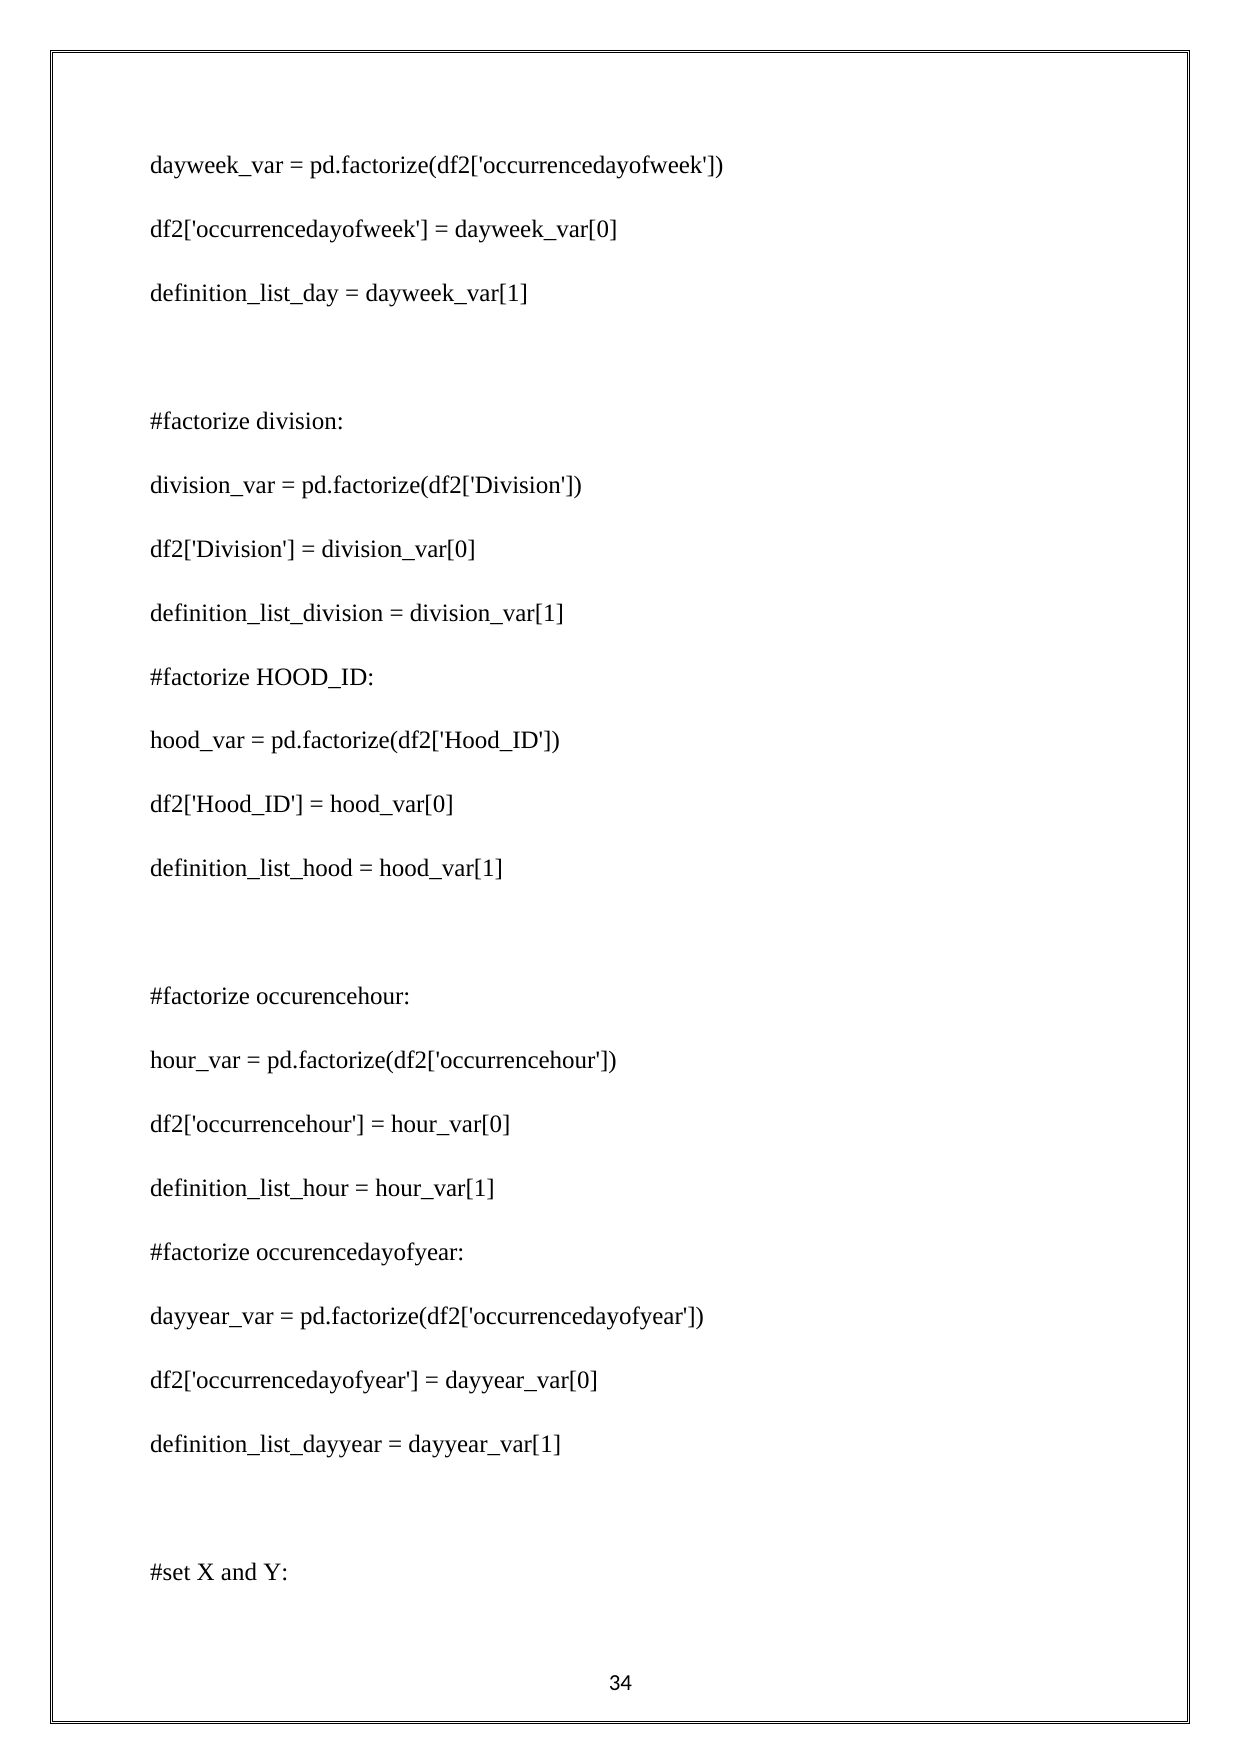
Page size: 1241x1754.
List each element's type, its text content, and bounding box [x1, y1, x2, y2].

text definition_list_day = dayweek_var[1] [150, 278, 1090, 307]
text df2['Hood_ID'] = hood_var[0] [150, 789, 1090, 818]
text division_var = pd.factorize(df2['Division']) [150, 470, 1090, 498]
text #factorize HOOD_ID: [150, 662, 1090, 690]
text df2['occurrencedayofweek'] = dayweek_var[0] [150, 214, 1090, 243]
text #set X and Y: [150, 1557, 1090, 1586]
text hour_var = pd.factorize(df2['occurrencehour']) [150, 1045, 1090, 1074]
text #factorize occurencehour: [150, 981, 1090, 1010]
text definition_list_hour = hour_var[1] [150, 1173, 1090, 1202]
text dayweek_var = pd.factorize(df2['occurrencedayofweek']) [150, 150, 1090, 179]
text definition_list_dayyear = dayyear_var[1] [150, 1429, 1090, 1458]
text df2['occurrencehour'] = hour_var[0] [150, 1109, 1090, 1138]
text definition_list_division = division_var[1] [150, 598, 1090, 626]
text #factorize occurencedayofyear: [150, 1237, 1090, 1266]
text definition_list_hood = hood_var[1] [150, 853, 1090, 882]
text df2['occurrencedayofyear'] = dayyear_var[0] [150, 1365, 1090, 1394]
text #factorize division: [150, 406, 1090, 434]
text hood_var = pd.factorize(df2['Hood_ID']) [150, 726, 1090, 754]
text df2['Division'] = division_var[0] [150, 534, 1090, 562]
text dayyear_var = pd.factorize(df2['occurrencedayofyear']) [150, 1301, 1090, 1330]
